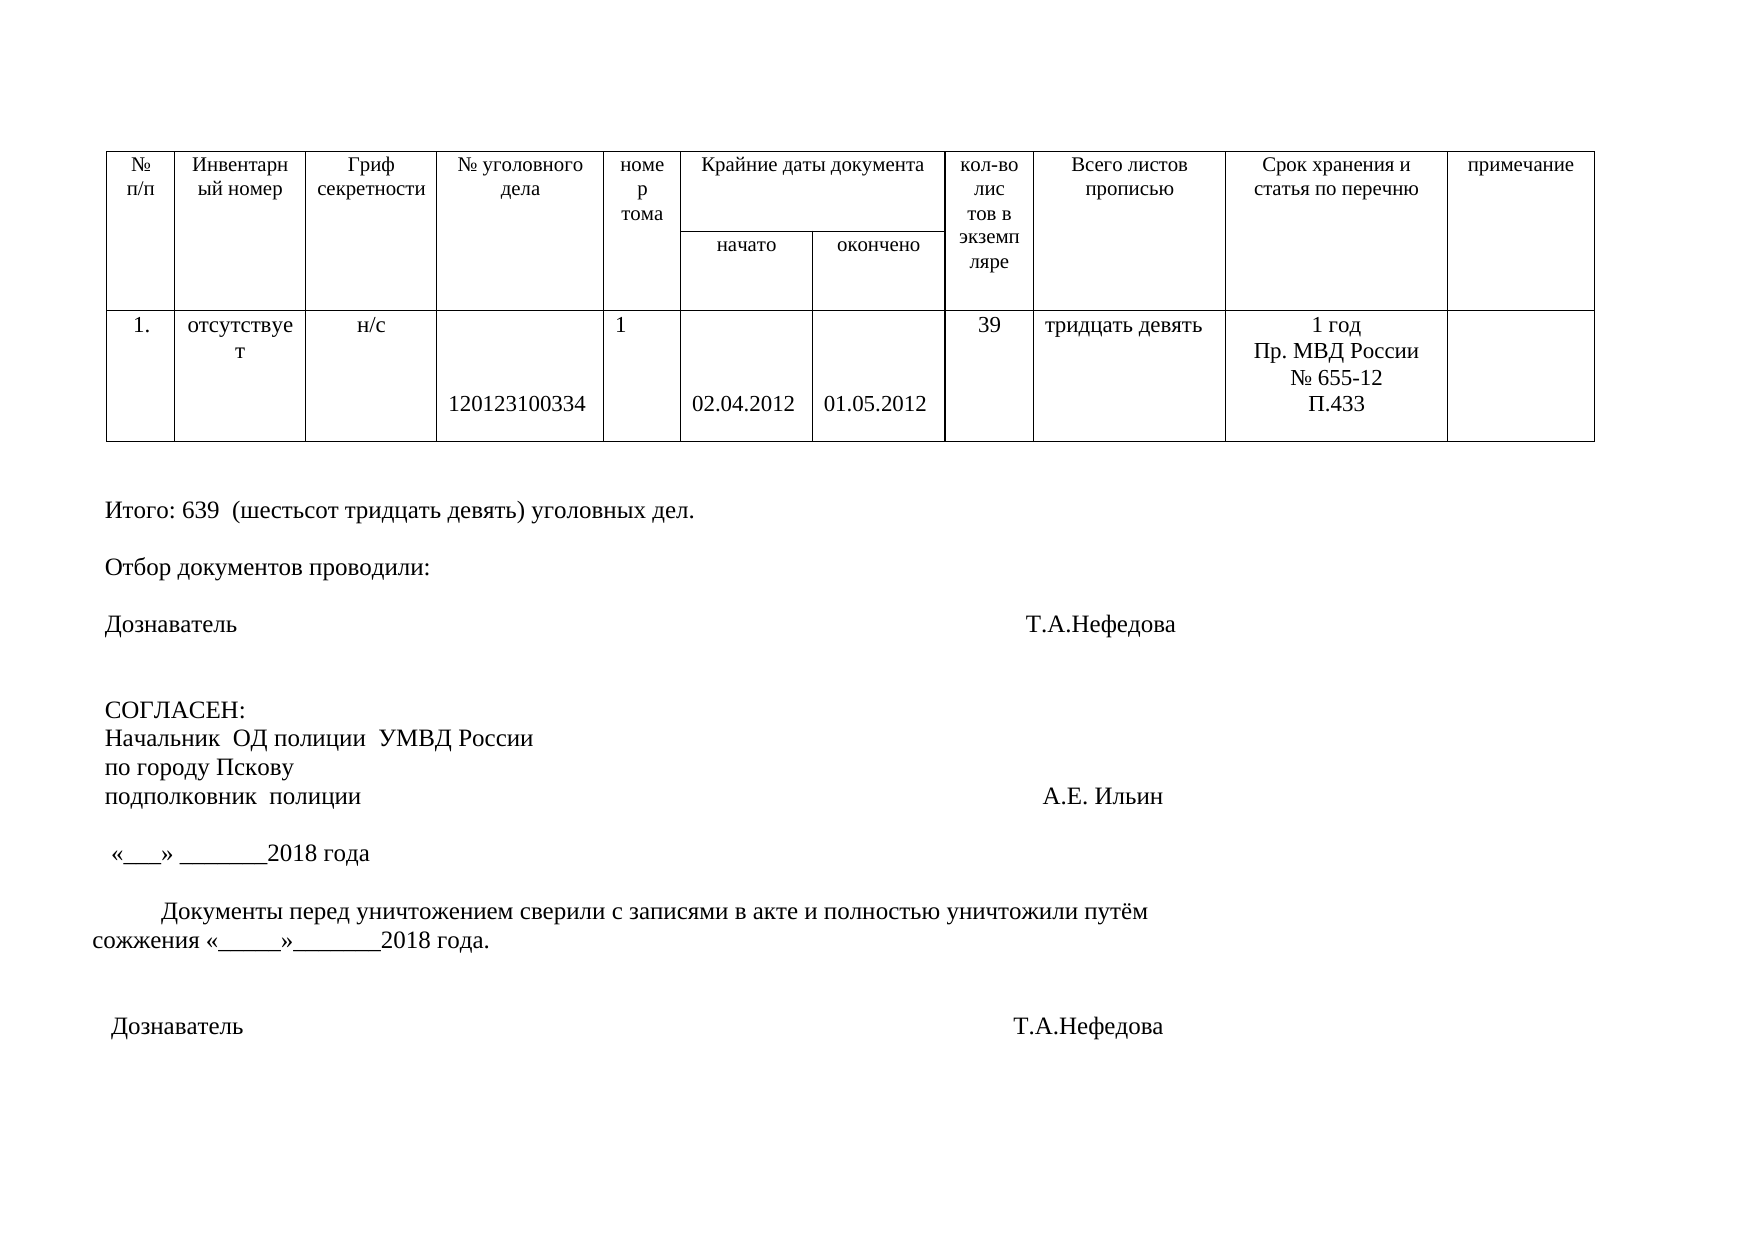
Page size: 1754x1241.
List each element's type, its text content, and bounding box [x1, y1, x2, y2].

table_header № уголовного дела [437, 152, 603, 310]
table_cell отсутствует [175, 311, 305, 441]
text Дознаватель Т.А.Нефедова [29, 1011, 1636, 1040]
text Отбор документов проводили: [29, 552, 1636, 581]
table_header Гриф секретности [306, 152, 436, 310]
table_cell начато [681, 232, 812, 310]
text СОГЛАСЕН: [29, 695, 1636, 723]
table_header номер тома [604, 152, 680, 310]
table_header Всего листов прописью [1034, 152, 1225, 310]
table_cell [107, 311, 174, 441]
text Документы перед уничтожением сверили с записями в акте и полностью уничтожили путём [29, 896, 1636, 925]
table_header Срок хранения и статья по перечню [1226, 152, 1447, 310]
table_header Крайние даты документа [681, 152, 944, 231]
table_cell 39 [946, 311, 1033, 441]
table_cell окончено [813, 232, 944, 310]
table_header примечание [1448, 152, 1594, 310]
text подполковник полиции А.Е. Ильин [29, 781, 1636, 810]
text Начальник ОД полиции УМВД России [29, 723, 1636, 752]
text по городу Пскову [29, 752, 1636, 781]
table_header Инвентарный номер [175, 152, 305, 310]
table_cell 1 [604, 311, 680, 441]
table_cell тридцать девять [1034, 311, 1225, 441]
table_header кол-во лис тов в экземпляре [946, 152, 1033, 310]
text Итого: 639 (шестьсот тридцать девять) уголовных дел. [29, 495, 1636, 524]
table_header № п/п [107, 152, 174, 310]
table_cell [1448, 311, 1594, 441]
table_cell н/с [306, 311, 436, 441]
table_cell 01.05.2012 [813, 311, 944, 441]
text сожжения «_____»_______2018 года. [29, 925, 1636, 953]
table_cell 02.04.2012 [681, 311, 812, 441]
text Дознаватель Т.А.Нефедова [29, 609, 1636, 638]
table_cell 1 год Пр. МВД России № 655-12 П.433 [1226, 311, 1447, 441]
table_cell 120123100334 [437, 311, 603, 441]
text «___» _______2018 года [29, 838, 1636, 867]
